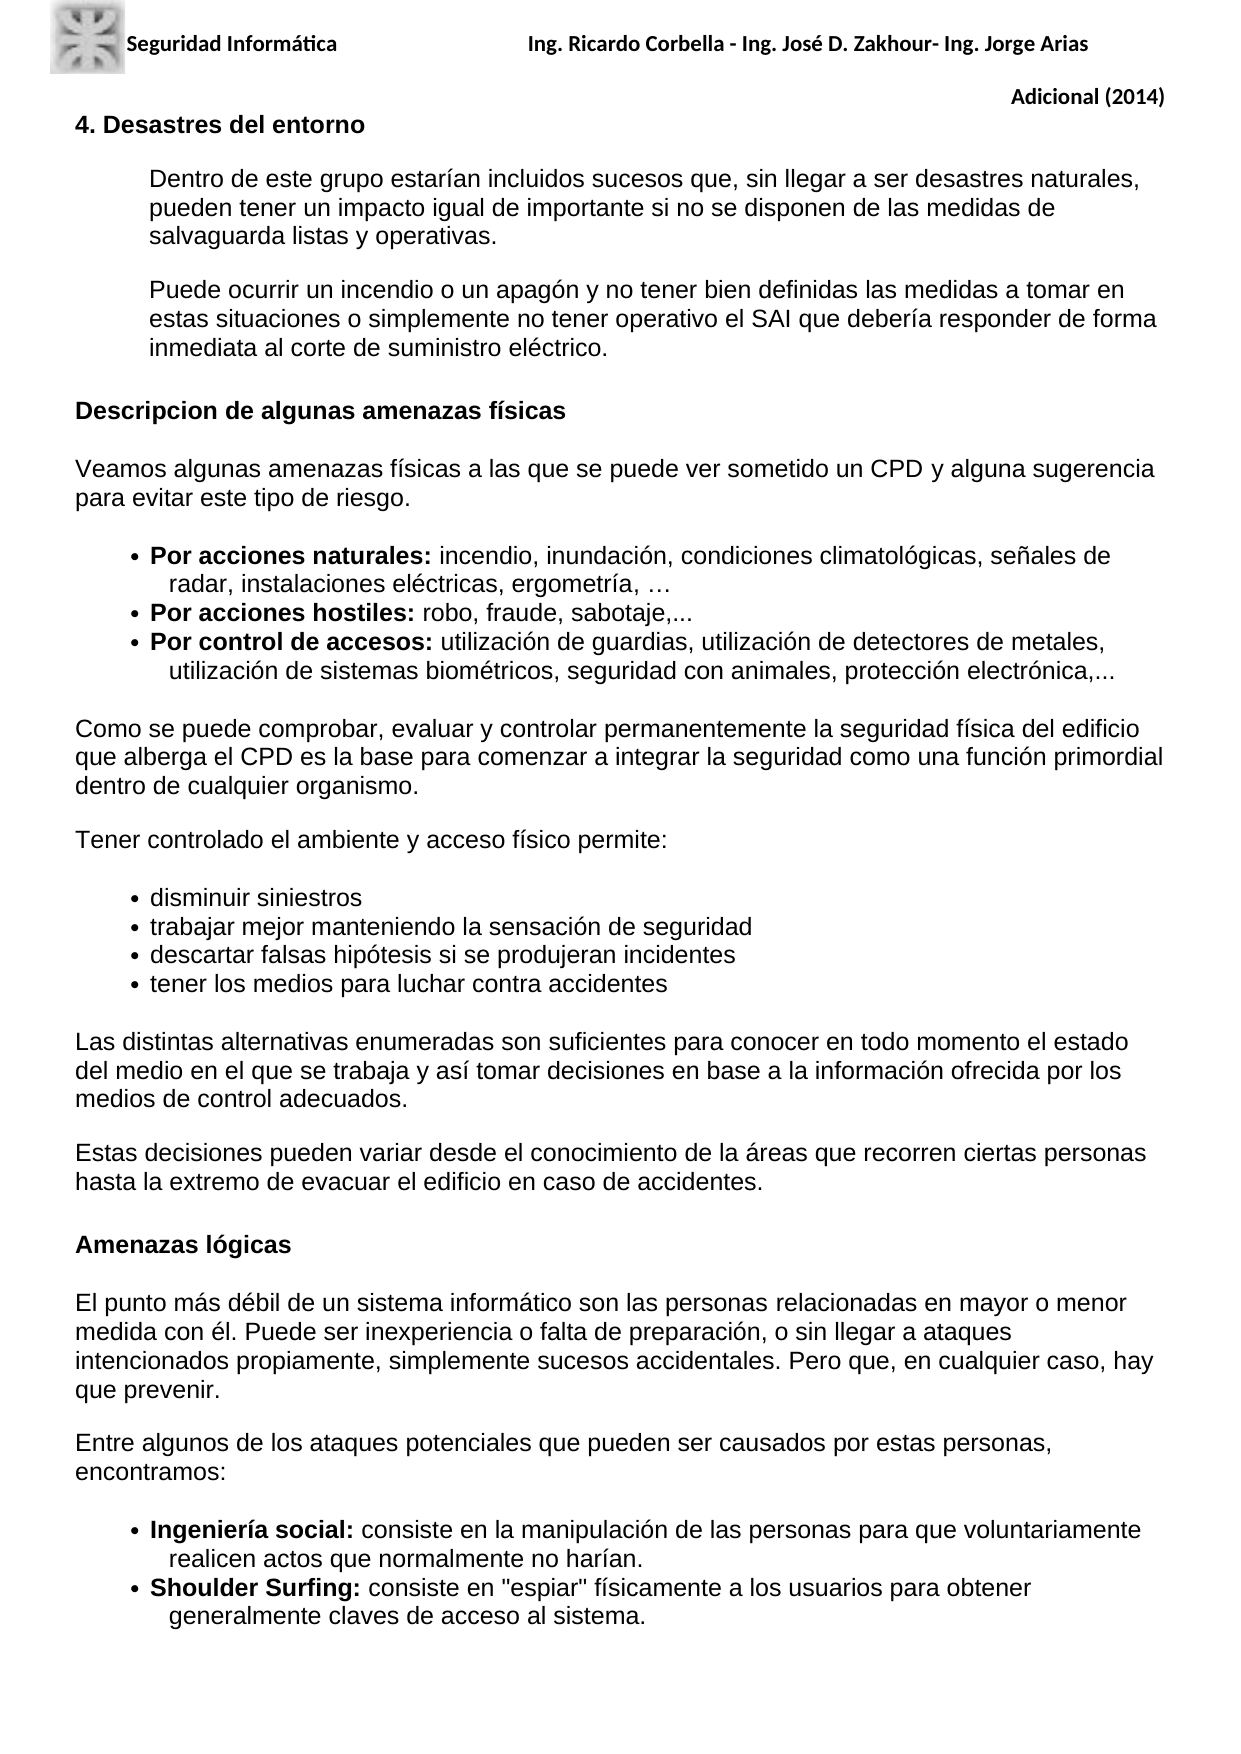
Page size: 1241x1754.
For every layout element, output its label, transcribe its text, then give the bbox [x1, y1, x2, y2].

list Ingeniería social: consiste en la manipulación de las personas para que voluntariamente realicen actos que normalmente no harían. [131, 1515, 1165, 1573]
list Por acciones hostiles: robo, fraude, sabotaje,... [131, 598, 1165, 627]
list trabajar mejor manteniendo la sensación de seguridad [131, 912, 1165, 940]
list disminuir siniestros [131, 883, 1165, 912]
picture [50, 0, 126, 72]
list descartar falsas hipótesis si se produjeran incidentes [131, 940, 1165, 969]
text 4. Desastres del entorno [75, 110, 1165, 139]
list Por acciones naturales: incendio, inundación, condiciones climatológicas, señales de radar, instalaciones eléctricas, ergometría, … [131, 541, 1165, 598]
text Veamos algunas amenazas físicas a las que se puede ver sometido un CPD y alguna sugerencia para evitar este tipo de riesgo. [75, 454, 1165, 512]
text El punto más débil de un sistema informático son las personas relacionadas en mayor o menor medida con él. Puede ser inexperiencia o falta de preparación, o sin llegar a ataques intencionados propiamente, simplemente sucesos accidentales. Pero que, en cualquier caso, hay que prevenir. [75, 1288, 1165, 1403]
text Puede ocurrir un incendio o un apagón y no tener bien definidas las medidas a tomar en estas situaciones o simplemente no tener operativo el SAI que debería responder de forma inmediata al corte de suministro eléctrico. [149, 275, 1165, 361]
list tener los medios para luchar contra accidentes [131, 969, 1165, 998]
text Estas decisiones pueden variar desde el conocimiento de la áreas que recorren ciertas personas hasta la extremo de evacuar el edificio en caso de accidentes. [75, 1138, 1165, 1196]
text Tener controlado el ambiente y acceso físico permite: [75, 825, 1165, 854]
text Entre algunos de los ataques potenciales que pueden ser causados por estas personas, encontramos: [75, 1428, 1165, 1486]
text Como se puede comprobar, evaluar y controlar permanentemente la seguridad física del edificio que alberga el CPD es la base para comenzar a integrar la seguridad como una función primordial dentro de cualquier organismo. [75, 714, 1165, 800]
text Amenazas lógicas [75, 1225, 1165, 1259]
text Las distintas alternativas enumeradas son suficientes para conocer en todo momento el estado del medio en el que se trabaja y así tomar decisiones en base a la información ofrecida por los medios de control adecuados. [75, 1027, 1165, 1113]
list Shoulder Surfing: consiste en "espiar" físicamente a los usuarios para obtener generalmente claves de acceso al sistema. [131, 1573, 1165, 1630]
text Descripcion de algunas amenazas físicas [75, 391, 1165, 425]
list Por control de accesos: utilización de guardias, utilización de detectores de metales, utilización de sistemas biométricos, seguridad con animales, protección electrónica,... [131, 627, 1165, 684]
text Dentro de este grupo estarían incluidos sucesos que, sin llegar a ser desastres naturales, pueden tener un impacto igual de importante si no se disponen de las medidas de salvaguarda listas y operativas. [149, 164, 1165, 250]
